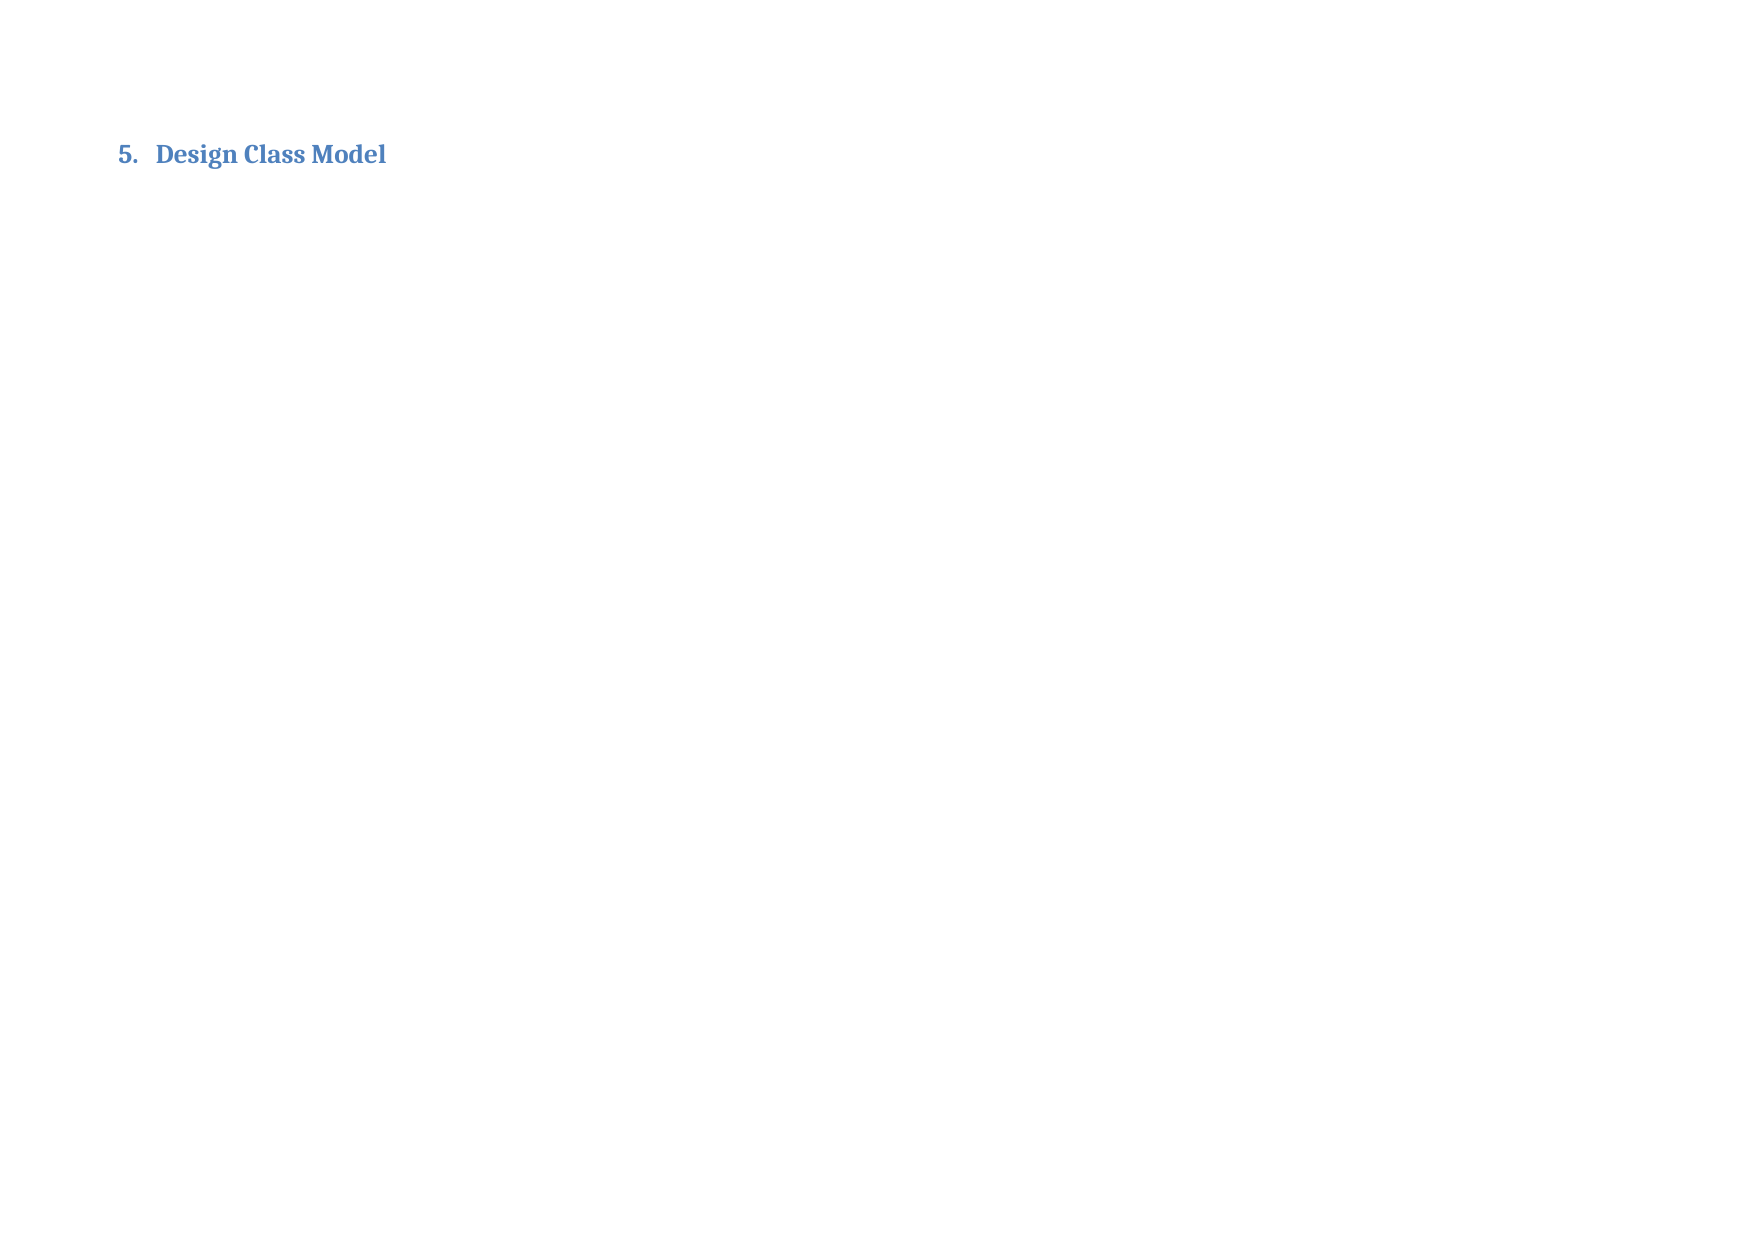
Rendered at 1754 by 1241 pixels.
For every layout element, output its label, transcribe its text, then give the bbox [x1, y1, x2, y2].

subtitle Design Class Model [118, 139, 1636, 170]
